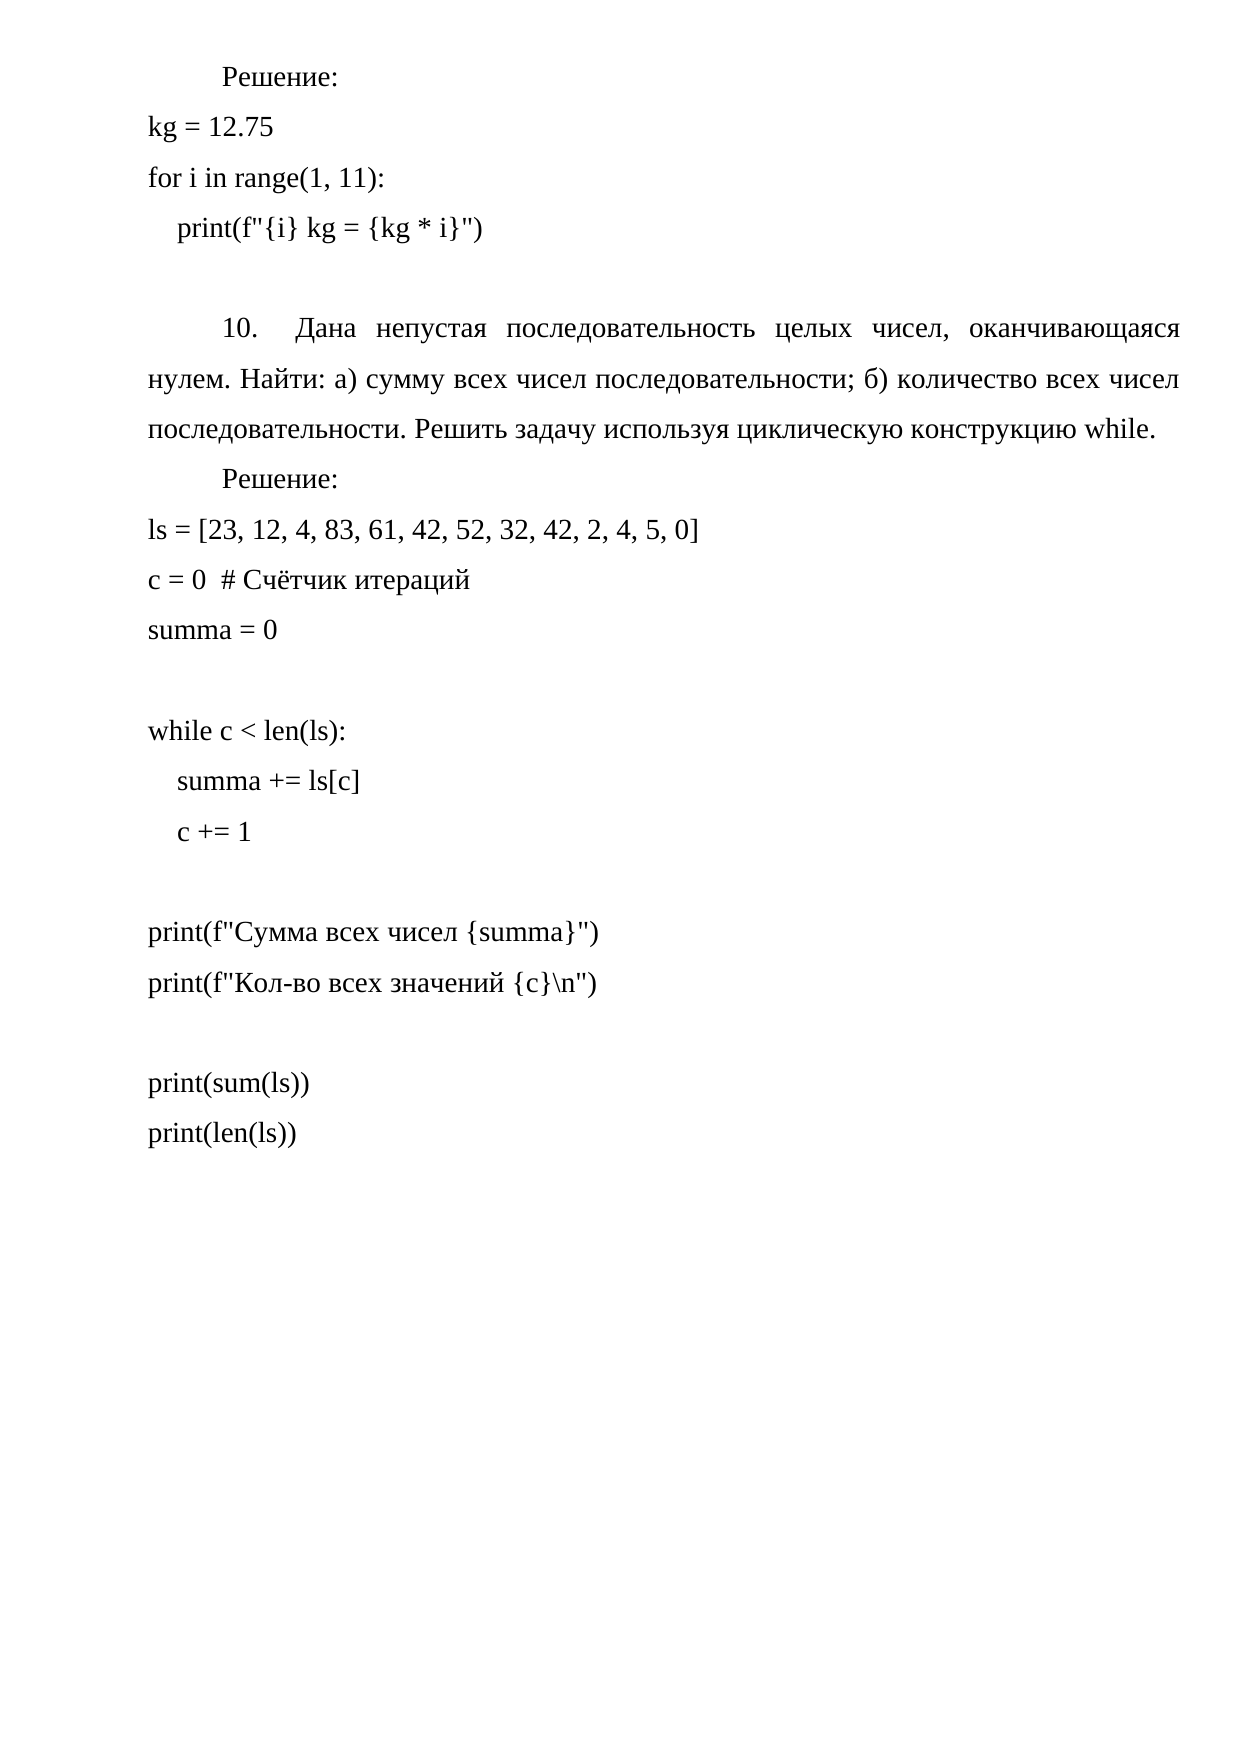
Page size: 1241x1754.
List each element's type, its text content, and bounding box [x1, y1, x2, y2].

text ls = [23, 12, 4, 83, 61, 42, 52, 32, 42, 2, 4, 5, 0] c = 0 # Счётчик итераций summa = 0 while c < len(ls): summa += ls[c] c += 1 print(f"Сумма всех чисел {summa}") print(f"Кол-во всех значений {c}\n") print(sum(ls)) print(len(ls)) [148, 512, 1181, 1149]
text Решение: [148, 462, 1181, 495]
list Дана непустая последовательность целых чисел, оканчивающаяся нулем. Найти: а) сумму всех чисел последовательности; б) количество всех чисел последовательности. Решить задачу используя циклическую конструкцию while. [148, 311, 1181, 445]
text Решение: [148, 59, 1181, 93]
text kg = 12.75 for i in range(1, 11): print(f"{i} kg = {kg * i}") [148, 109, 1181, 243]
